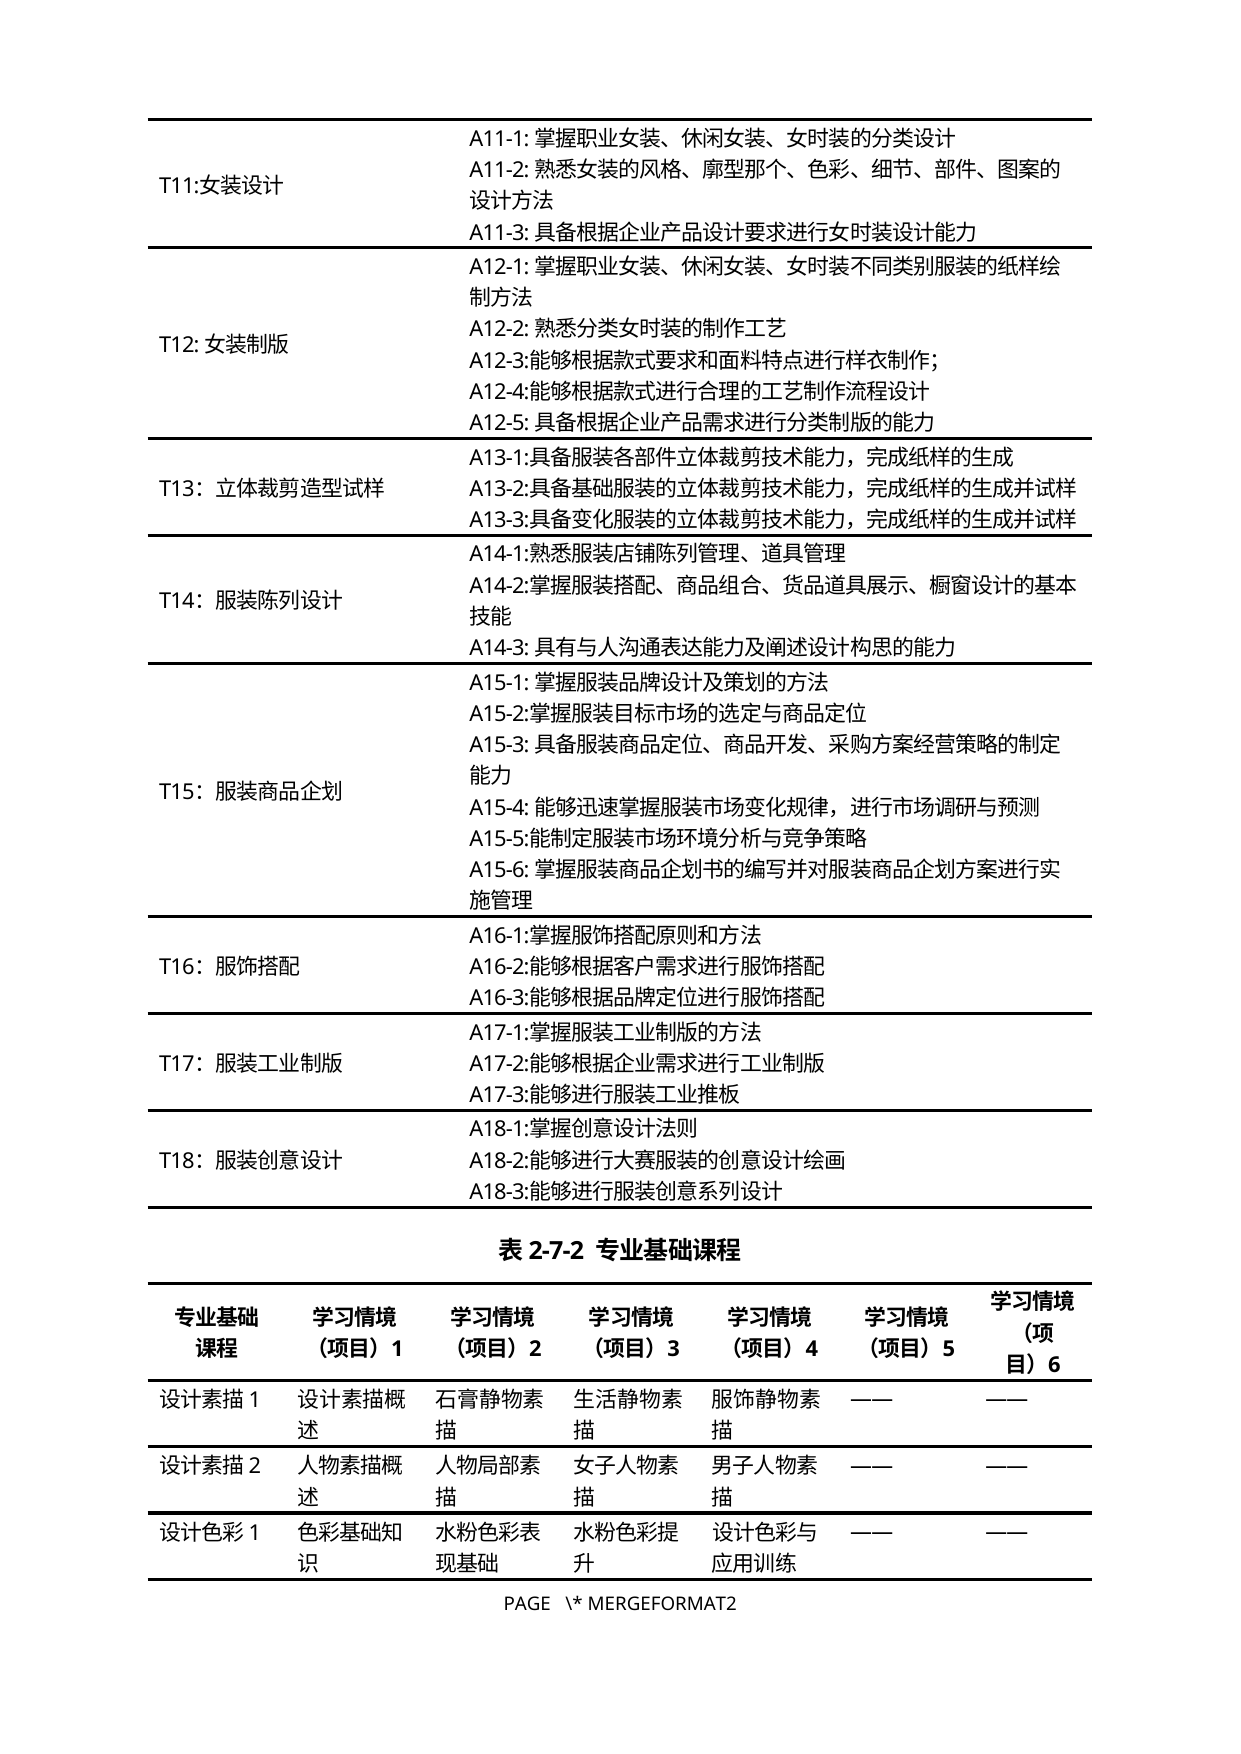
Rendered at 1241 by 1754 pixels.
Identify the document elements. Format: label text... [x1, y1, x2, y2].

table_cell 女子人物素描 [562, 1448, 700, 1511]
table_cell A15-1: 掌握服装品牌设计及策划的方法 A15-2:掌握服装目标市场的选定与商品定位 A15-3: 具备服装商品定位、商品开发、采购方案经营策略的制定能力 A15-4: 能够迅速掌握服装市场变化规律，进行市场调研与预测 A15-5:能制定服装市场环境分析与竞争策略 A15-6: 掌握服装商品企划书的编写并对服装商品企划方案进行实施管理 [458, 665, 1092, 915]
table_cell —— [839, 1382, 974, 1445]
table_cell A14-1:熟悉服装店铺陈列管理、道具管理 A14-2:掌握服装搭配、商品组合、货品道具展示、橱窗设计的基本技能 A14-3: 具有与人沟通表达能力及阐述设计构思的能力 [458, 537, 1092, 662]
table_cell —— [974, 1448, 1092, 1511]
table_cell 男子人物素描 [700, 1448, 839, 1511]
table_cell T14：服装陈列设计 [148, 537, 458, 662]
table_cell A16-1:掌握服饰搭配原则和方法 A16-2:能够根据客户需求进行服饰搭配 A16-3:能够根据品牌定位进行服饰搭配 [458, 918, 1092, 1012]
table_cell 设计色彩与 应用训练 [700, 1515, 839, 1578]
table_cell T11:女装设计 [148, 121, 458, 246]
table_cell 设计素描概述 [286, 1382, 424, 1445]
table_cell T13：立体裁剪造型试样 [148, 440, 458, 534]
table_cell 水粉色彩提升 [562, 1515, 700, 1578]
table_cell T18：服装创意设计 [148, 1112, 458, 1206]
table_cell 人物素描概述 [286, 1448, 424, 1511]
table_cell —— [839, 1448, 974, 1511]
table_cell A17-1:掌握服装工业制版的方法 A17-2:能够根据企业需求进行工业制版 A17-3:能够进行服装工业推板 [458, 1015, 1092, 1109]
table_cell —— [974, 1382, 1092, 1445]
table_cell 服饰静物素描 [700, 1382, 839, 1445]
text 表2-7-2 专业基础课程 [148, 1221, 1092, 1269]
table_cell T17：服装工业制版 [148, 1015, 458, 1109]
table_cell 水粉色彩表现基础 [424, 1515, 562, 1578]
table_cell 设计色彩1 [148, 1515, 286, 1578]
table_cell A13-1:具备服装各部件立体裁剪技术能力，完成纸样的生成 A13-2:具备基础服装的立体裁剪技术能力，完成纸样的生成并试样 A13-3:具备变化服装的立体裁剪技术能力，完成纸样的生成并试样 [458, 440, 1092, 534]
table_cell —— [839, 1515, 974, 1578]
table_header 学习情境（项目）2 [424, 1285, 562, 1378]
table_cell T16：服饰搭配 [148, 918, 458, 1012]
table_cell 石膏静物素描 [424, 1382, 562, 1445]
table_cell A11-1: 掌握职业女装、休闲女装、女时装的分类设计 A11-2: 熟悉女装的风格、廓型那个、色彩、细节、部件、图案的设计方法 A11-3: 具备根据企业产品设计要求进行女时装设计能力 [458, 121, 1092, 246]
table_header 学习情境（项目）5 [839, 1285, 974, 1378]
table_cell 生活静物素描 [562, 1382, 700, 1445]
table_cell 设计素描2 [148, 1448, 286, 1511]
table_cell T12: 女装制版 [148, 249, 458, 437]
table_header 专业基础 课程 [148, 1285, 286, 1378]
table_header 学习情境（项目）6 [974, 1285, 1092, 1378]
table_cell 设计素描1 [148, 1382, 286, 1445]
table_cell —— [974, 1515, 1092, 1578]
table_cell A18-1:掌握创意设计法则 A18-2:能够进行大赛服装的创意设计绘画 A18-3:能够进行服装创意系列设计 [458, 1112, 1092, 1206]
table_header 学习情境（项目）1 [286, 1285, 424, 1378]
table_cell 色彩基础知识 [286, 1515, 424, 1578]
table_header 学习情境（项目）3 [562, 1285, 700, 1378]
table_header 学习情境（项目）4 [700, 1285, 839, 1378]
table_cell T15：服装商品企划 [148, 665, 458, 915]
table_cell A12-1: 掌握职业女装、休闲女装、女时装不同类别服装的纸样绘制方法 A12-2: 熟悉分类女时装的制作工艺 A12-3:能够根据款式要求和面料特点进行样衣制作； A12-4:能够根据款式进行合理的工艺制作流程设计 A12-5: 具备根据企业产品需求进行分类制版的能力 [458, 249, 1092, 437]
table_cell 人物局部素描 [424, 1448, 562, 1511]
